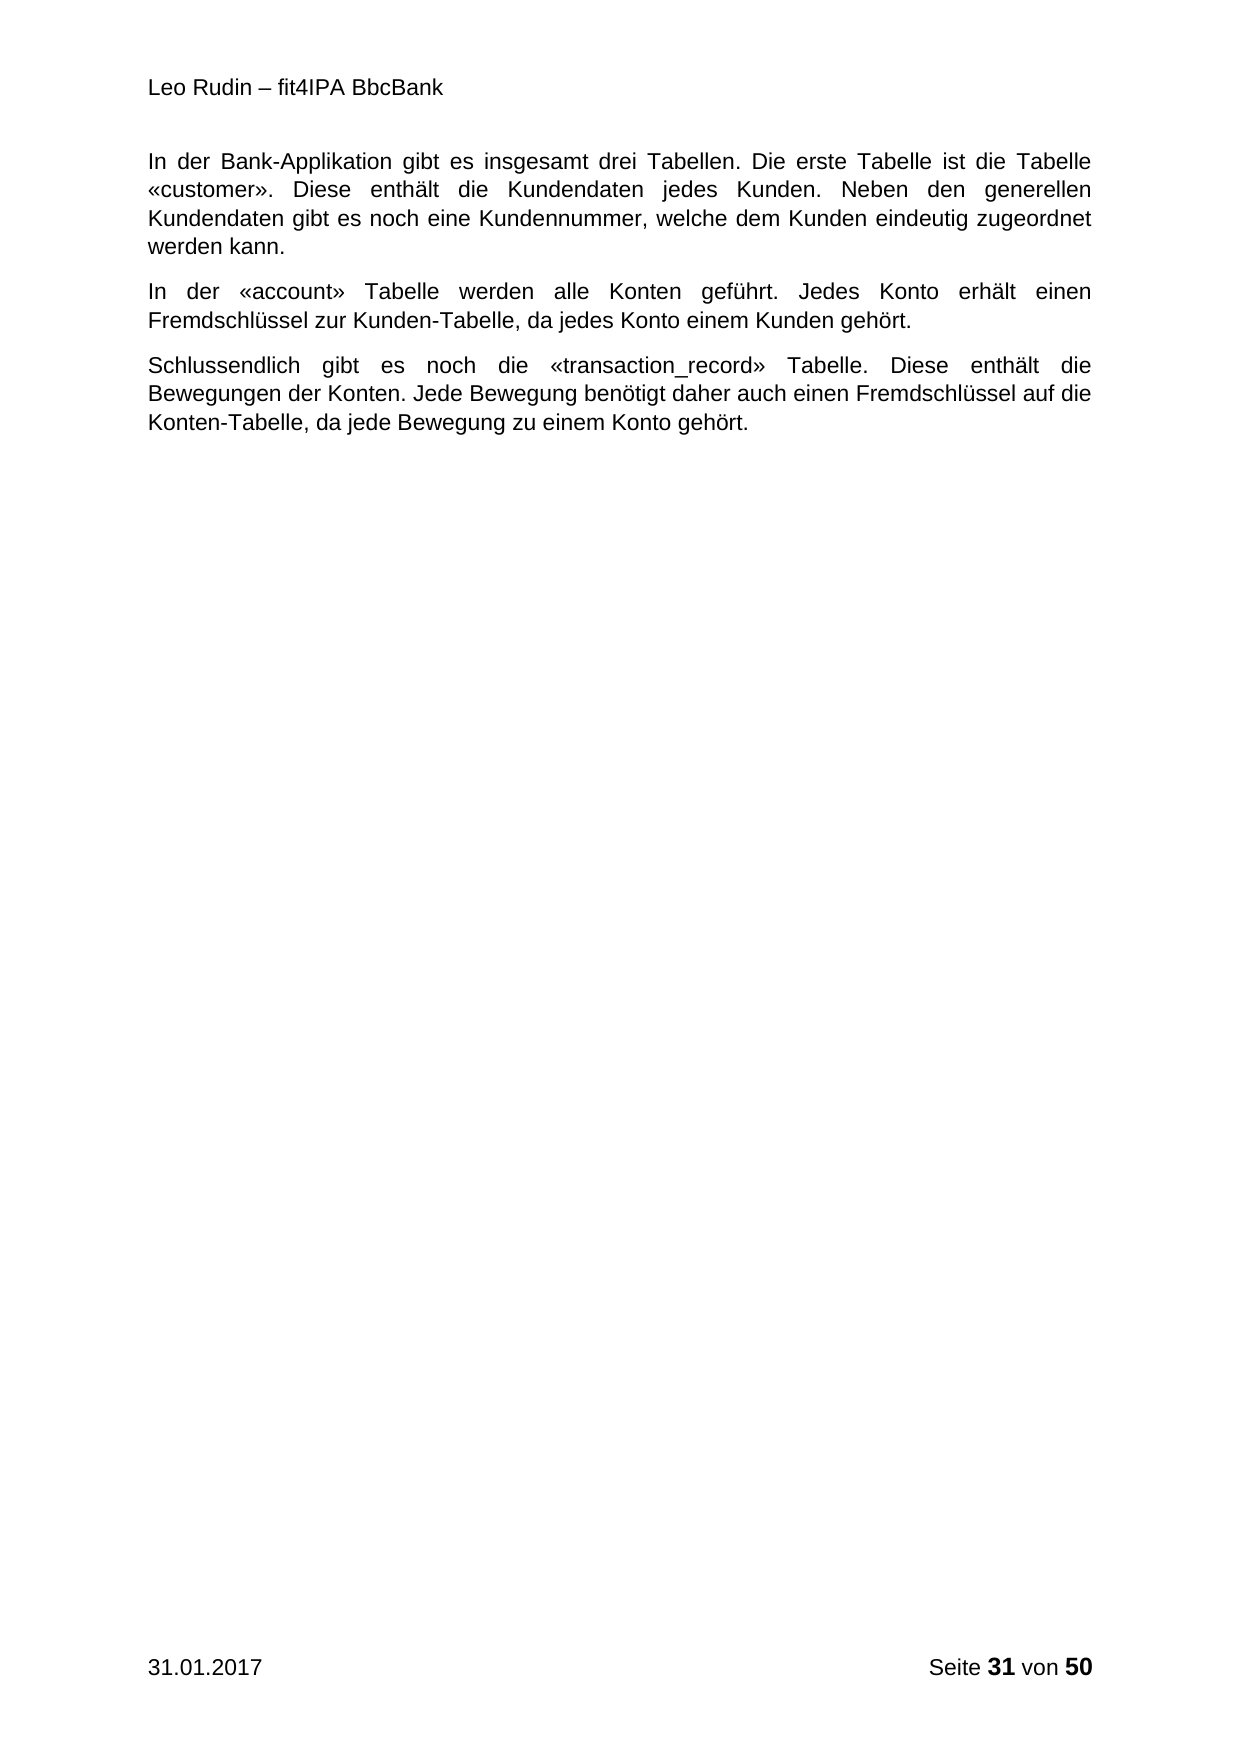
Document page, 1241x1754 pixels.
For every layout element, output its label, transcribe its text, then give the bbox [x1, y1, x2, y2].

text Schlussendlich gibt es noch die «transaction_record» Tabelle. Diese enthält die Bewegungen der Konten. Jede Bewegung benötigt daher auch einen Fremdschlüssel auf die Konten-Tabelle, da jede Bewegung zu einem Konto gehört. [148, 352, 1092, 435]
text In der «account» Tabelle werden alle Konten geführt. Jedes Konto erhält einen Fremdschlüssel zur Kunden-Tabelle, da jedes Konto einem Kunden gehört. [148, 278, 1092, 333]
text In der Bank-Applikation gibt es insgesamt drei Tabellen. Die erste Tabelle ist die Tabelle «customer». Diese enthält die Kundendaten jedes Kunden. Neben den generellen Kundendaten gibt es noch eine Kundennummer, welche dem Kunden eindeutig zugeordnet werden kann. [148, 148, 1092, 259]
